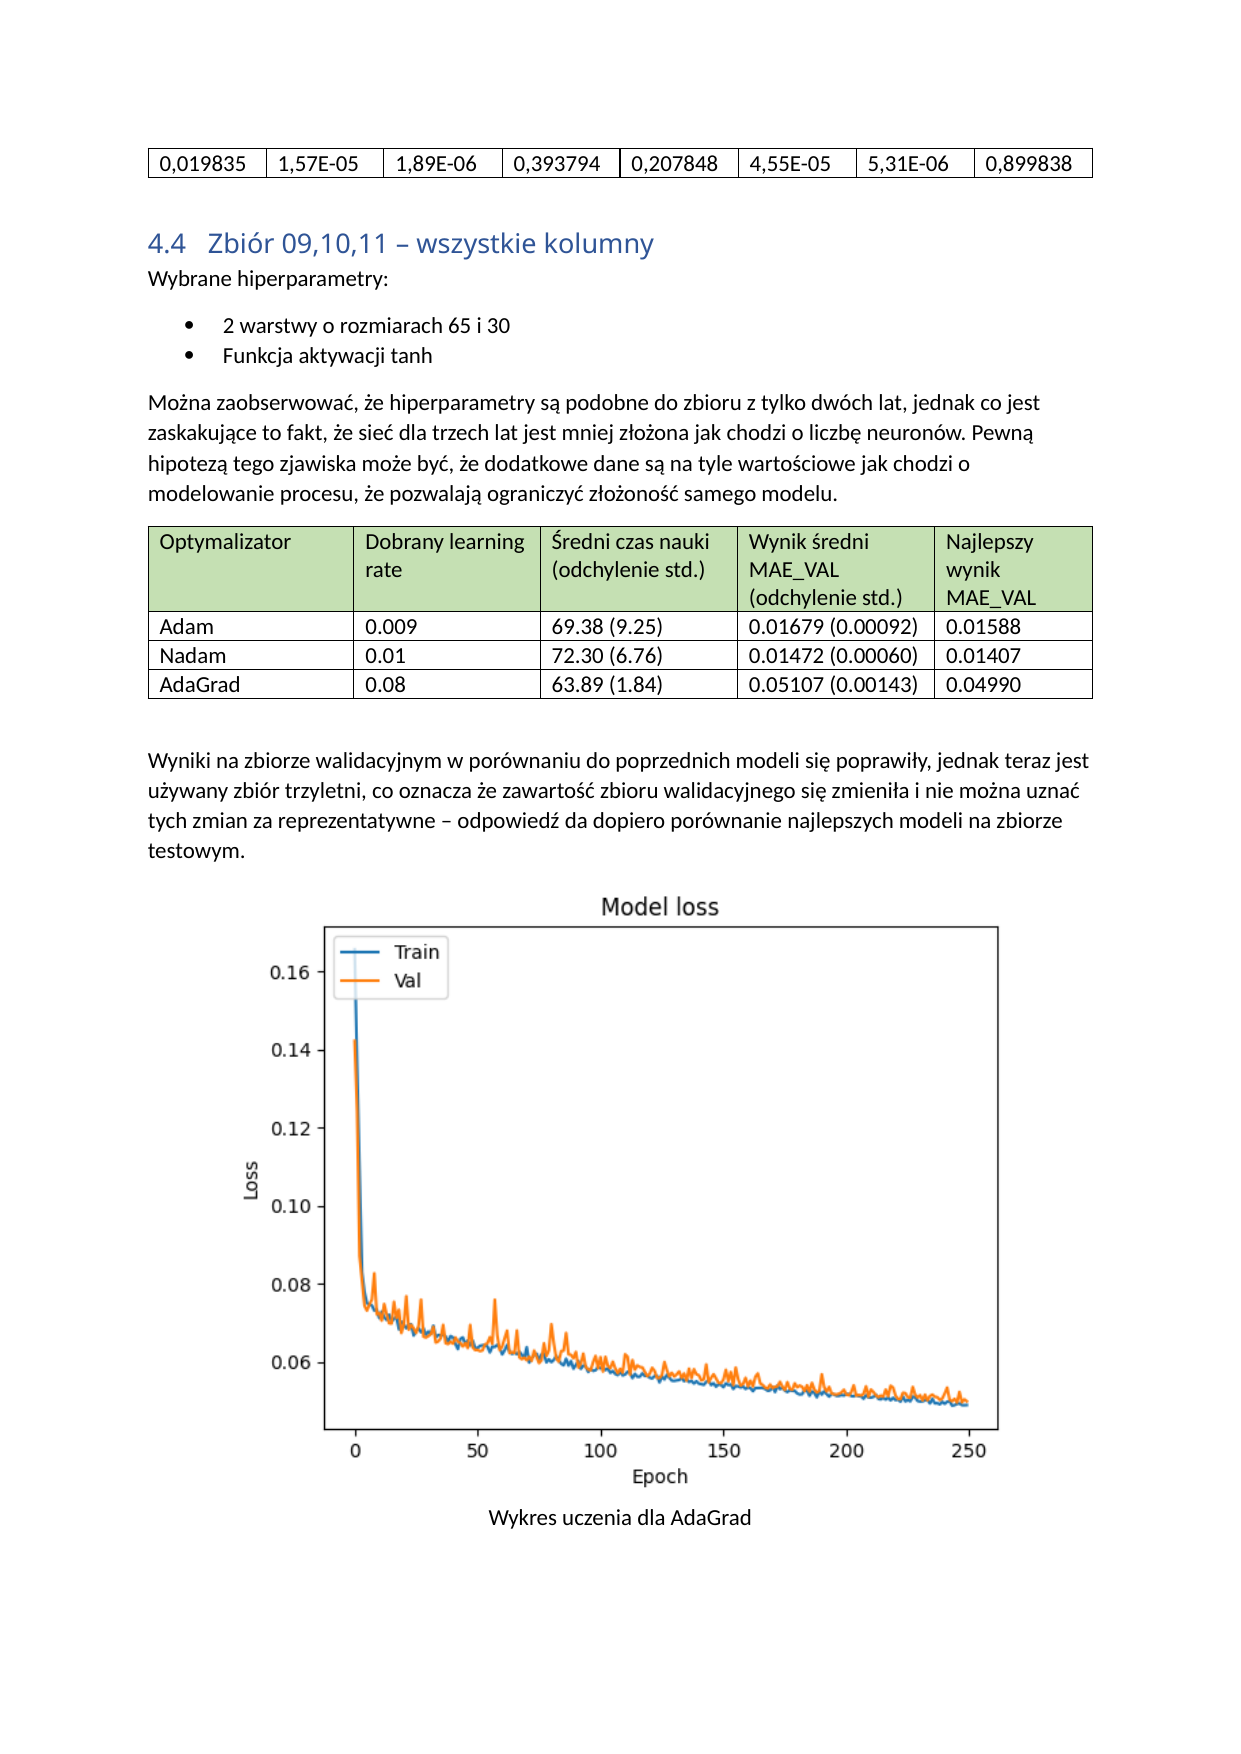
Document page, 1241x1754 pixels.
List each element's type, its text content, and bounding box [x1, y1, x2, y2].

table_cell 0.01588 [935, 612, 1092, 640]
table_cell 0,019835 [149, 149, 266, 177]
table_cell 63.89 (1.84) [541, 670, 737, 698]
table_cell 0.01407 [935, 641, 1092, 669]
table_cell 0.01472 (0.00060) [738, 641, 934, 669]
table_cell 0.009 [354, 612, 540, 640]
table_cell 4,55E-05 [739, 149, 856, 177]
table_cell 0.01679 (0.00092) [738, 612, 934, 640]
text Można zaobserwować, że hiperparametry są podobne do zbioru z tylko dwóch lat, jednak co jest zaskakujące to fakt, że sieć dla trzech lat jest mniej złożona jak chodzi o liczbę neuronów. Pewną hipotezą tego zjawiska może być, że dodatkowe dane są na tyle wartościowe jak chodzi o modelowanie procesu, że pozwalają ograniczyć złożoność samego modelu. [148, 388, 1093, 507]
table_cell 1,89E-06 [384, 149, 502, 177]
table_cell 0.01 [354, 641, 540, 669]
table_header Najlepszy wynik MAE_VAL [935, 527, 1092, 611]
table_header Wynik średni MAE_VAL (odchylenie std.) [738, 527, 934, 611]
list Funkcja aktywacji tanh [185, 341, 1093, 369]
list 2 warstwy o rozmiarach 65 i 30 [185, 311, 1093, 339]
subtitle Zbiór 09,10,11 – wszystkie kolumny [148, 224, 1093, 261]
table_cell 0.05107 (0.00143) [738, 670, 934, 698]
table_cell 0,393794 [503, 149, 619, 177]
table_header Średni czas nauki (odchylenie std.) [541, 527, 737, 611]
table_cell Adam [149, 612, 353, 640]
table_cell 69.38 (9.25) [541, 612, 737, 640]
table_cell 0.08 [354, 670, 540, 698]
table_cell 0.04990 [935, 670, 1092, 698]
table_header Optymalizator [149, 527, 353, 611]
table_cell 0,207848 [621, 149, 738, 177]
table_header Dobrany learning rate [354, 527, 540, 611]
table_cell 5,31E-06 [857, 149, 974, 177]
picture [229, 883, 1011, 1501]
text Wyniki na zbiorze walidacyjnym w porównaniu do poprzednich modeli się poprawiły, jednak teraz jest używany zbiór trzyletni, co oznacza że zawartość zbioru walidacyjnego się zmieniła i nie można uznać tych zmian za reprezentatywne – odpowiedź da dopiero porównanie najlepszych modeli na zbiorze testowym. [148, 746, 1093, 865]
table_cell 72.30 (6.76) [541, 641, 737, 669]
table_cell Nadam [149, 641, 353, 669]
table_cell 0,899838 [975, 149, 1092, 177]
text Wybrane hiperparametry: [148, 264, 1093, 292]
table_cell 1,57E-05 [267, 149, 383, 177]
table_cell AdaGrad [149, 670, 353, 698]
